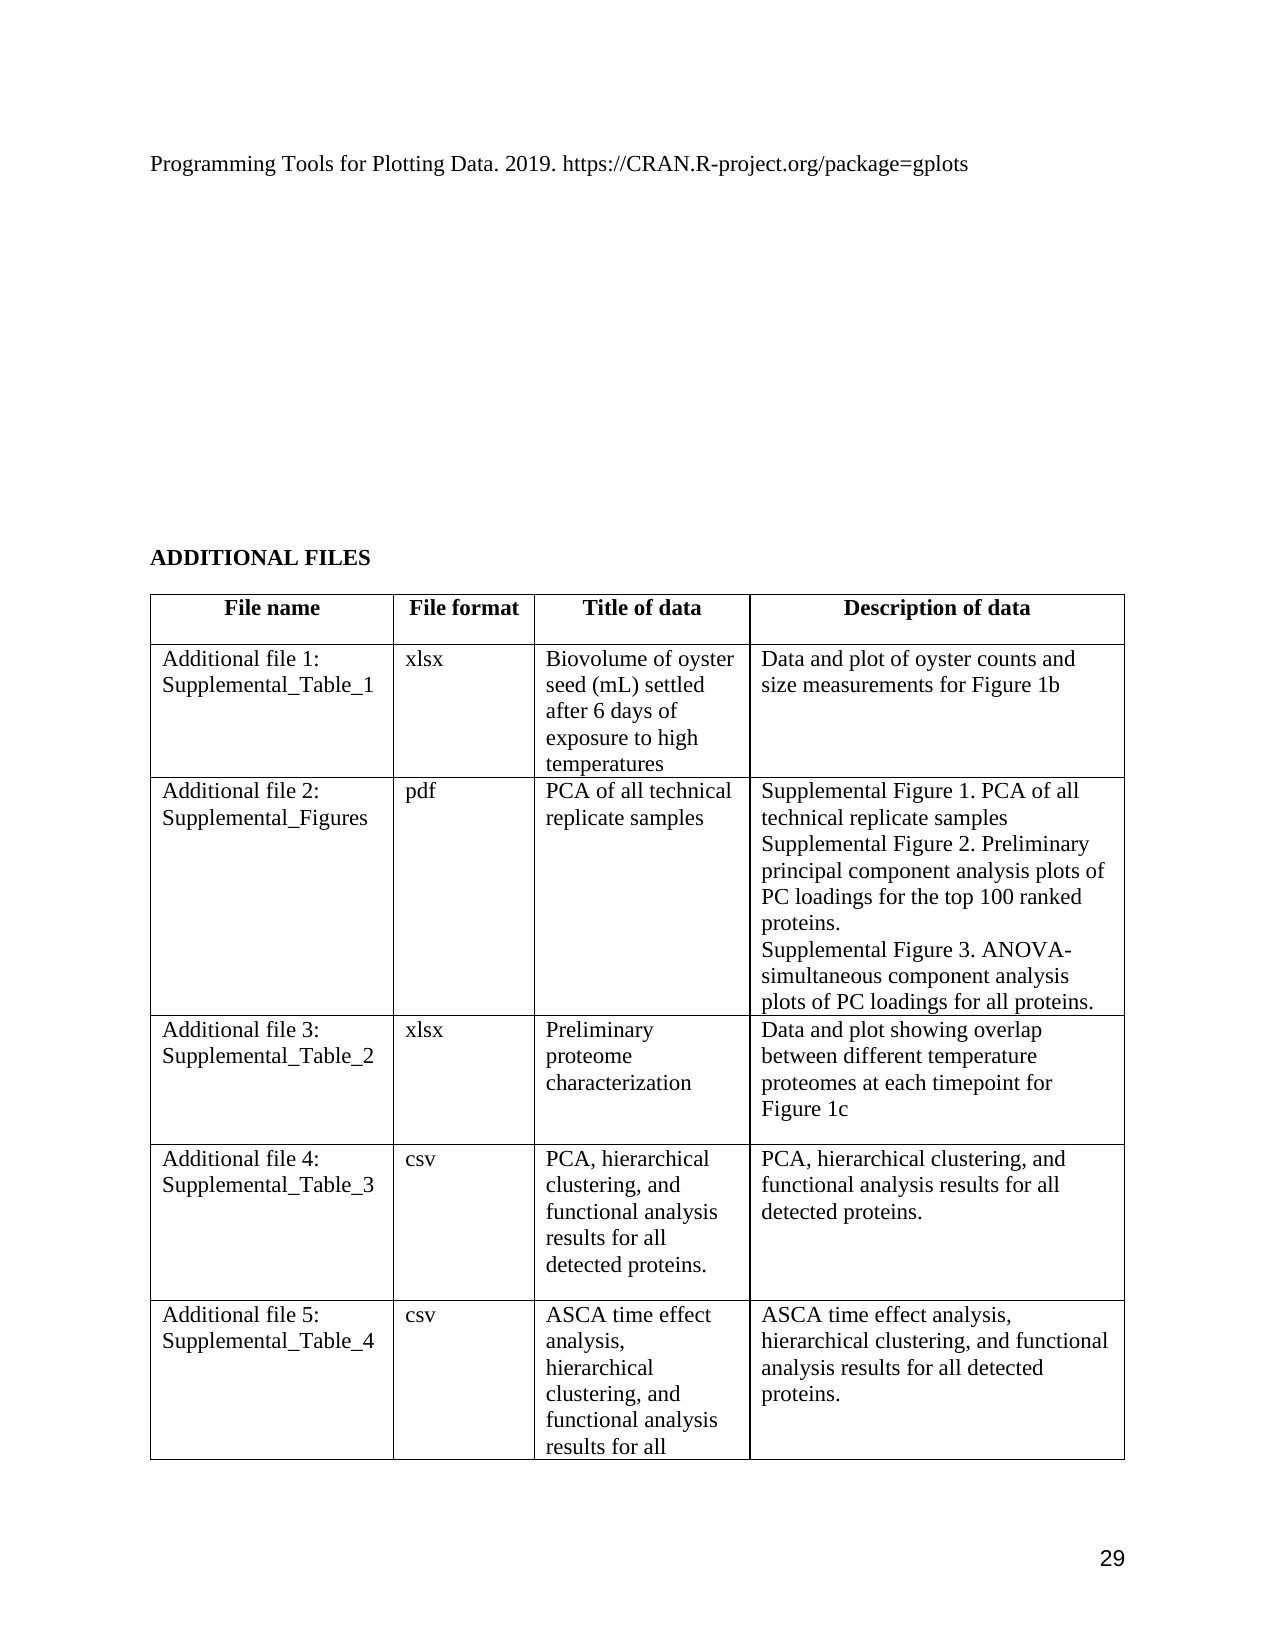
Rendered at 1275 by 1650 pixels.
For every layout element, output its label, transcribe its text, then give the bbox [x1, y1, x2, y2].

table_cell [535, 1301, 749, 1459]
table_cell Preliminary proteome characterization [535, 1016, 749, 1144]
table_cell Supplemental Figure 1. PCA of all technical replicate samples Supplemental Figure 2. Preliminary principal component analysis plots of PC loadings for the top 100 ranked proteins. Supplemental Figure 3. ANOVA-simultaneous component analysis plots of PC loadings for all proteins. [751, 778, 1124, 1015]
table_cell Data and plot of oyster counts and size measurements for Figure 1b [751, 645, 1124, 777]
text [150, 150, 1125, 176]
table_cell csv [394, 1145, 534, 1300]
table_header Title of data [535, 595, 749, 644]
table_cell PCA, hierarchical clustering, and functional analysis results for all detected proteins. [535, 1145, 749, 1300]
table_cell xlsx [394, 1016, 534, 1144]
table_cell Data and plot showing overlap between different temperature proteomes at each timepoint for Figure 1c [751, 1016, 1124, 1144]
table_cell PCA, hierarchical clustering, and functional analysis results for all detected proteins. [751, 1145, 1124, 1300]
table_cell Additional file 3: Supplemental_Table_2 [151, 1016, 393, 1144]
table_cell PCA of all technical replicate samples [535, 778, 749, 1015]
table_cell xlsx [394, 645, 534, 777]
text ADDITIONAL FILES [150, 544, 1125, 571]
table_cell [751, 1301, 1124, 1459]
table_header Description of data [751, 595, 1124, 644]
table_cell Additional file 4: Supplemental_Table_3 [151, 1145, 393, 1300]
table_header File format [394, 595, 534, 644]
table_cell Additional file 2: Supplemental_Figures [151, 778, 393, 1015]
table_header File name [151, 595, 393, 644]
table_cell Additional file 1: Supplemental_Table_1 [151, 645, 393, 777]
table_cell pdf [394, 778, 534, 1015]
table_cell csv [394, 1301, 534, 1459]
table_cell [151, 1301, 393, 1459]
table_cell Biovolume of oyster seed (mL) settled after 6 days of exposure to high temperatures [535, 645, 749, 777]
